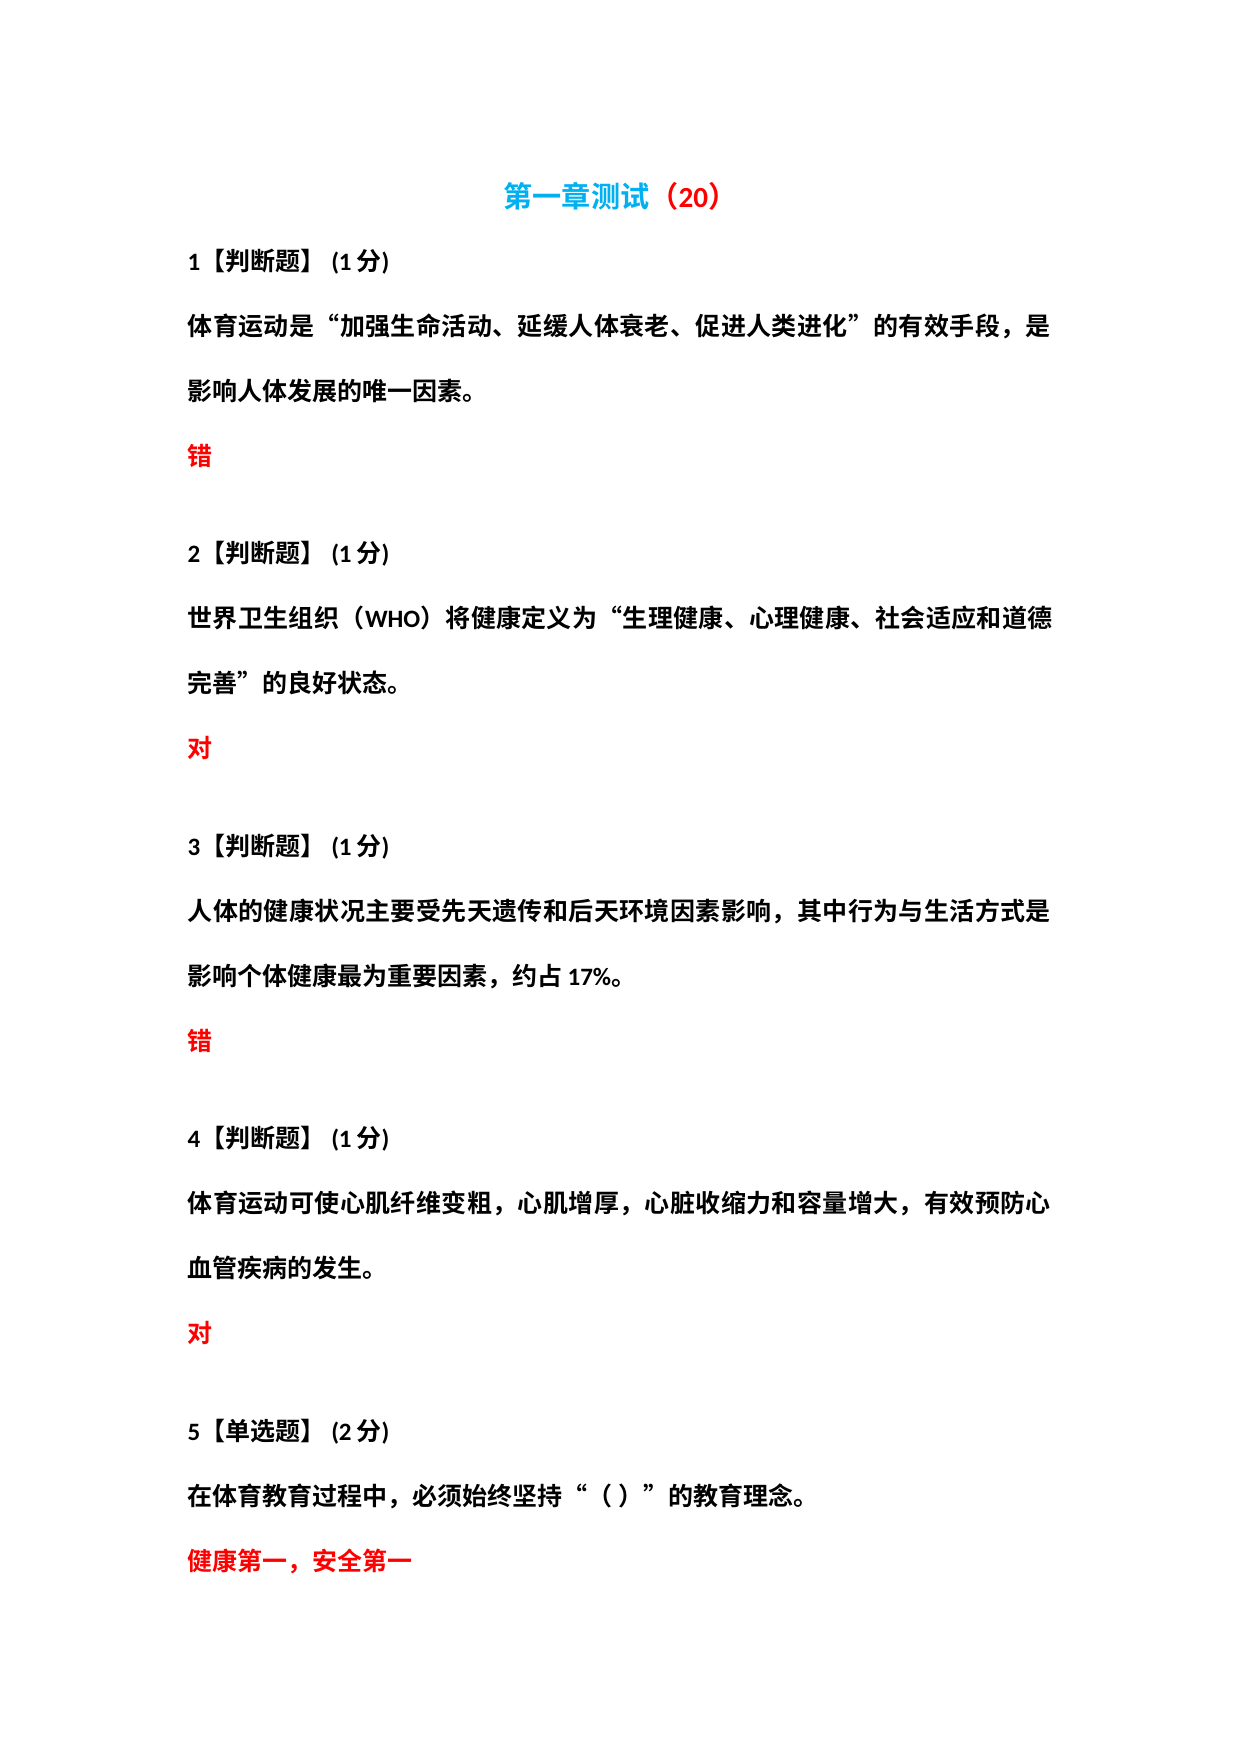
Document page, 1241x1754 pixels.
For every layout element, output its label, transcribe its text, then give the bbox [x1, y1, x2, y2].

text 5【单选题】 (2分) [187, 1397, 1053, 1462]
text 对 [187, 1299, 1053, 1364]
text 错 [187, 1007, 1053, 1072]
text 健康第一，安全第一 [187, 1527, 1053, 1592]
text 对 [187, 714, 1053, 779]
text 世界卫生组织（WHO）将健康定义为“生理健康、心理健康、社会适应和道德完善”的良好状态。 [187, 584, 1053, 714]
text 人体的健康状况主要受先天遗传和后天环境因素影响，其中行为与生活方式是影响个体健康最为重要因素，约占17%。 [187, 877, 1053, 1007]
text 体育运动是“加强生命活动、延缓人体衰老、促进人类进化”的有效手段，是影响人体发展的唯一因素。 [187, 292, 1053, 422]
text 2【判断题】 (1分) [187, 519, 1053, 584]
text 在体育教育过程中，必须始终坚持“（ ）”的教育理念。 [187, 1462, 1053, 1527]
text 4【判断题】 (1分) [187, 1104, 1053, 1169]
text 错 [187, 422, 1053, 487]
text 3【判断题】 (1分) [187, 812, 1053, 877]
text 1【判断题】 (1分) [187, 227, 1053, 292]
text 体育运动可使心肌纤维变粗，心肌增厚，心脏收缩力和容量增大，有效预防心血管疾病的发生。 [187, 1169, 1053, 1299]
text 第一章测试（20） [187, 162, 1053, 227]
